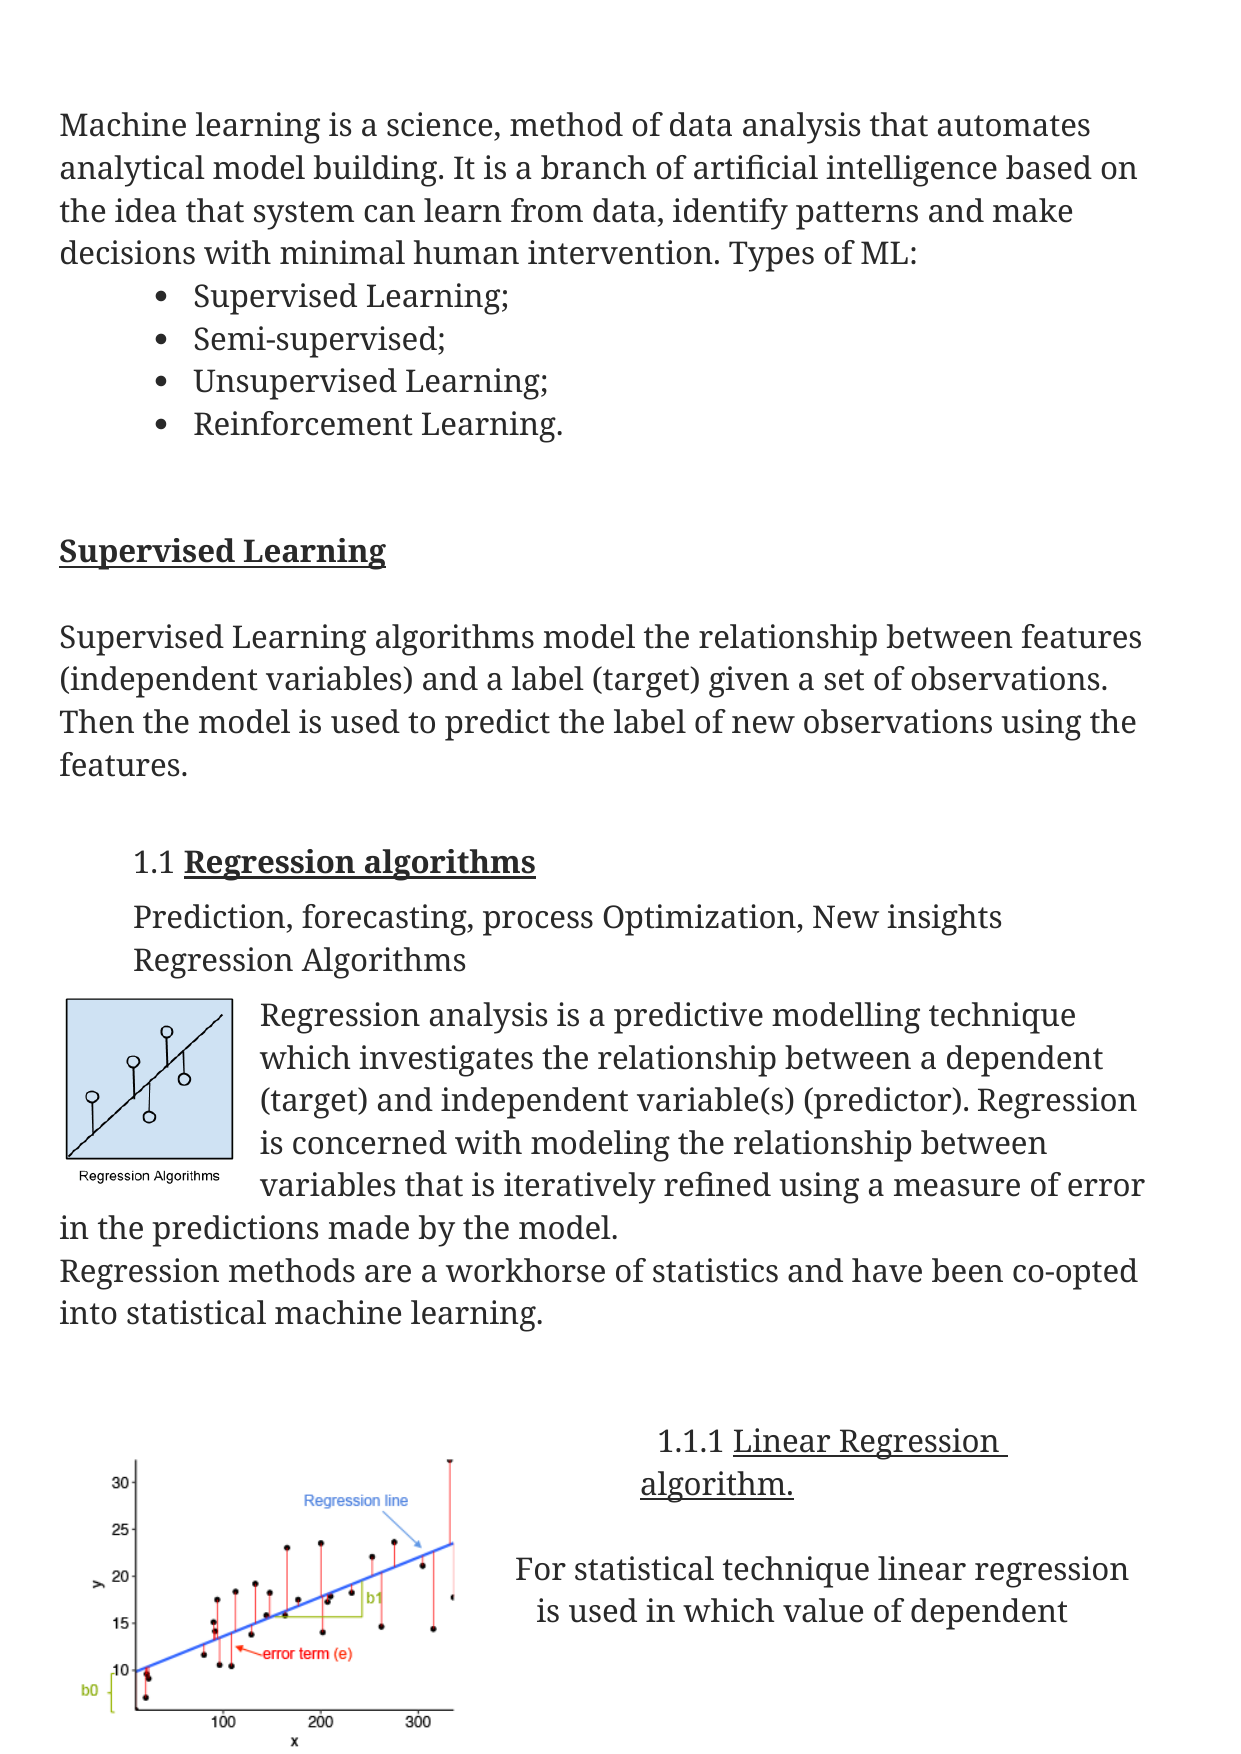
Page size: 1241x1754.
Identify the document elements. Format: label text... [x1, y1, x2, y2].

text 1.1.1 Linear Regression algorithm. [207, 1419, 1152, 1504]
list Unsupervised Learning; [156, 359, 1152, 402]
subtitle 1.1 Regression algorithms [133, 840, 1152, 883]
text Regression analysis is a predictive modelling technique which investigates the relationship between a dependent (target) and independent variable(s) (predictor). Regression is concerned with modeling the relationship between variables that is iteratively refined using a measure of error in the predictions made by the model. [59, 993, 1152, 1249]
text Machine learning is a science, method of data analysis that automates analytical model building. It is a branch of artificial intelligence based on the idea that system can learn from data, identify patterns and make decisions with minimal human intervention. Types of ML: [59, 103, 1152, 274]
text Regression methods are a workhorse of statistics and have been co-opted into statistical machine learning. [59, 1249, 1152, 1334]
list Supervised Learning; [156, 274, 1152, 316]
list Reinforcement Learning. [156, 402, 1152, 444]
text Supervised Learning algorithms model the relationship between features (independent variables) and a label (target) given a set of observations. Then the model is used to predict the label of new observations using the features. [59, 615, 1152, 785]
picture [78, 1453, 459, 1751]
list Semi-supervised; [156, 316, 1152, 359]
subtitle Prediction, forecasting, process Optimization, New insights Regression Algorithms [133, 895, 1152, 981]
text Supervised Learning [59, 529, 1152, 572]
picture [59, 992, 241, 1193]
